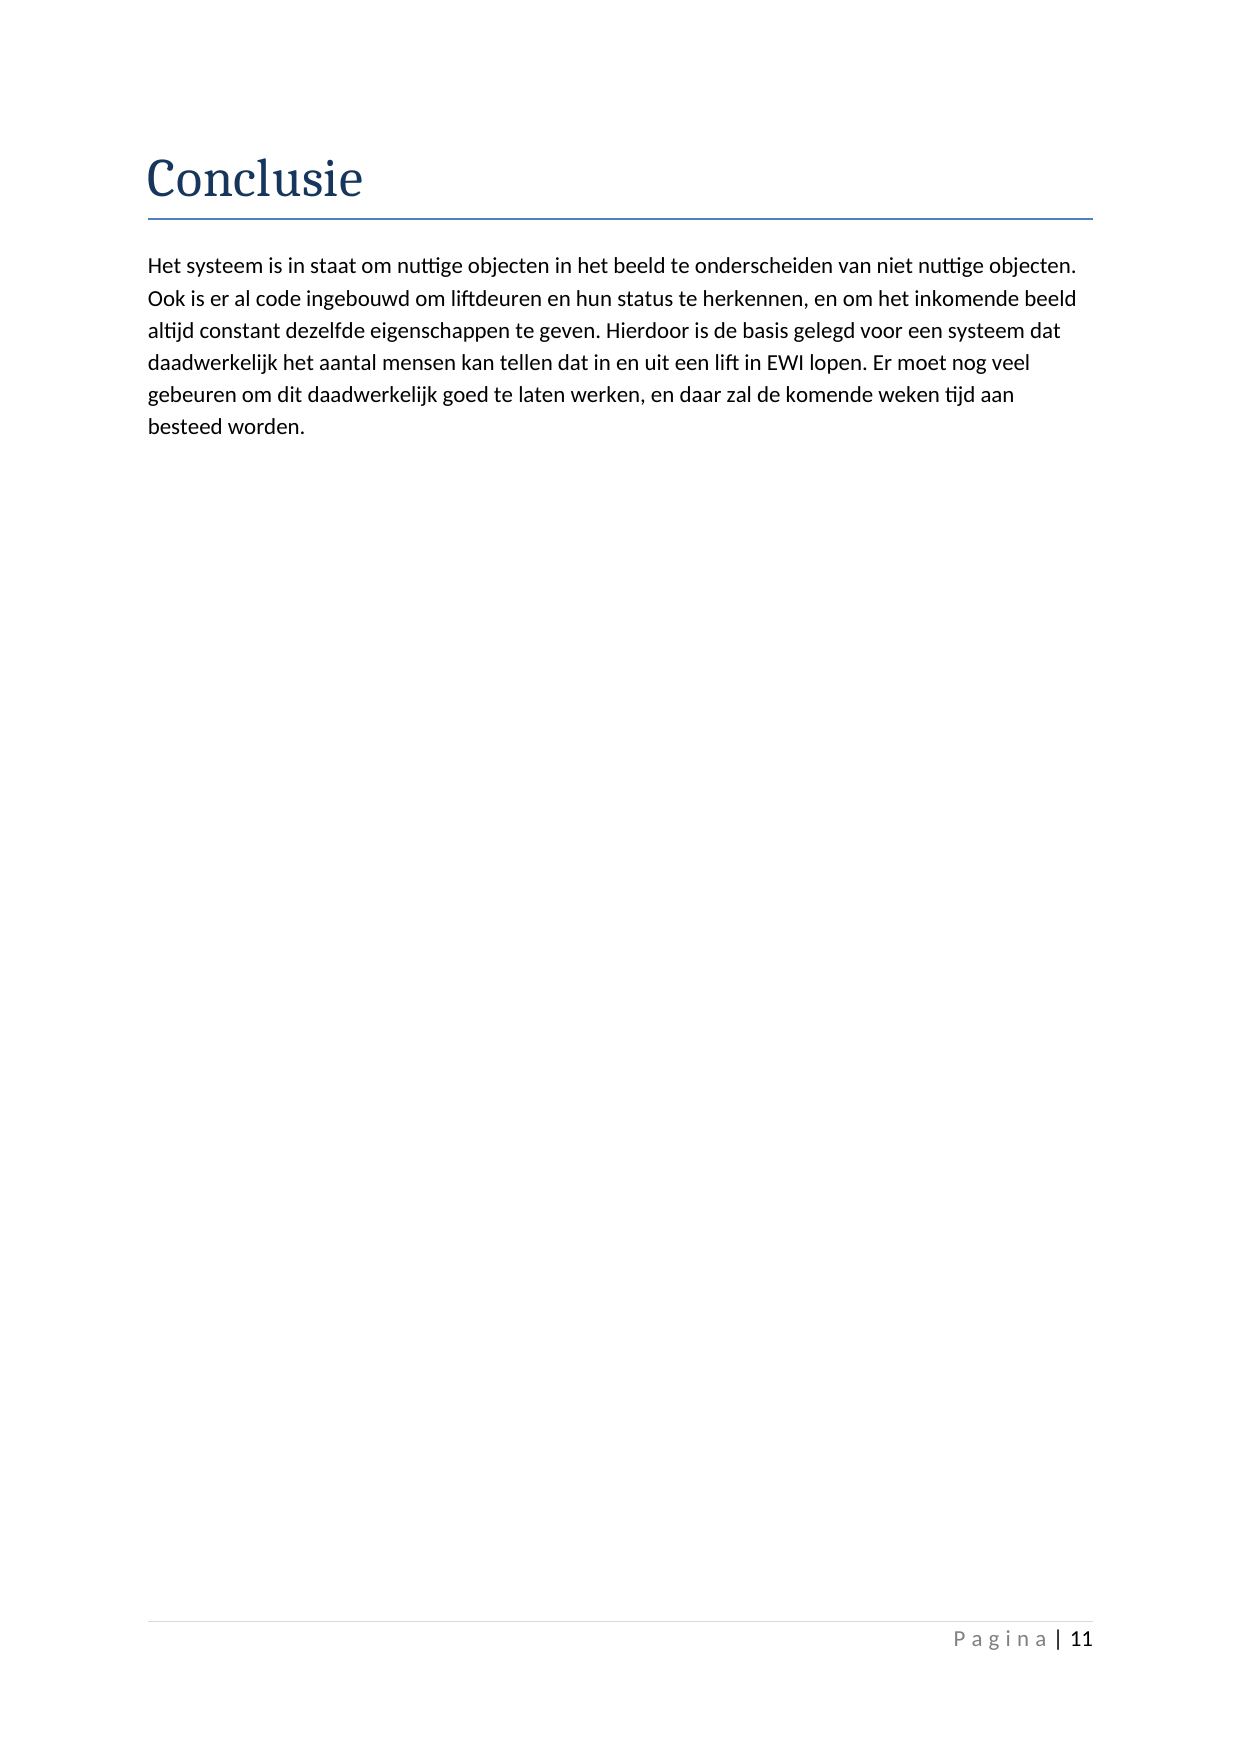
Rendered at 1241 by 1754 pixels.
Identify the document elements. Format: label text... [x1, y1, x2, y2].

text Het systeem is in staat om nuttige objecten in het beeld te onderscheiden van niet nuttige objecten. Ook is er al code ingebouwd om liftdeuren en hun status te herkennen, en om het inkomende beeld altijd constant dezelfde eigenschappen te geven. Hierdoor is de basis gelegd voor een systeem dat daadwerkelijk het aantal mensen kan tellen dat in en uit een lift in EWI lopen. Er moet nog veel gebeuren om dit daadwerkelijk goed te laten werken, en daar zal de komende weken tijd aan besteed worden. [148, 252, 1093, 441]
title Conclusie [148, 148, 1093, 218]
